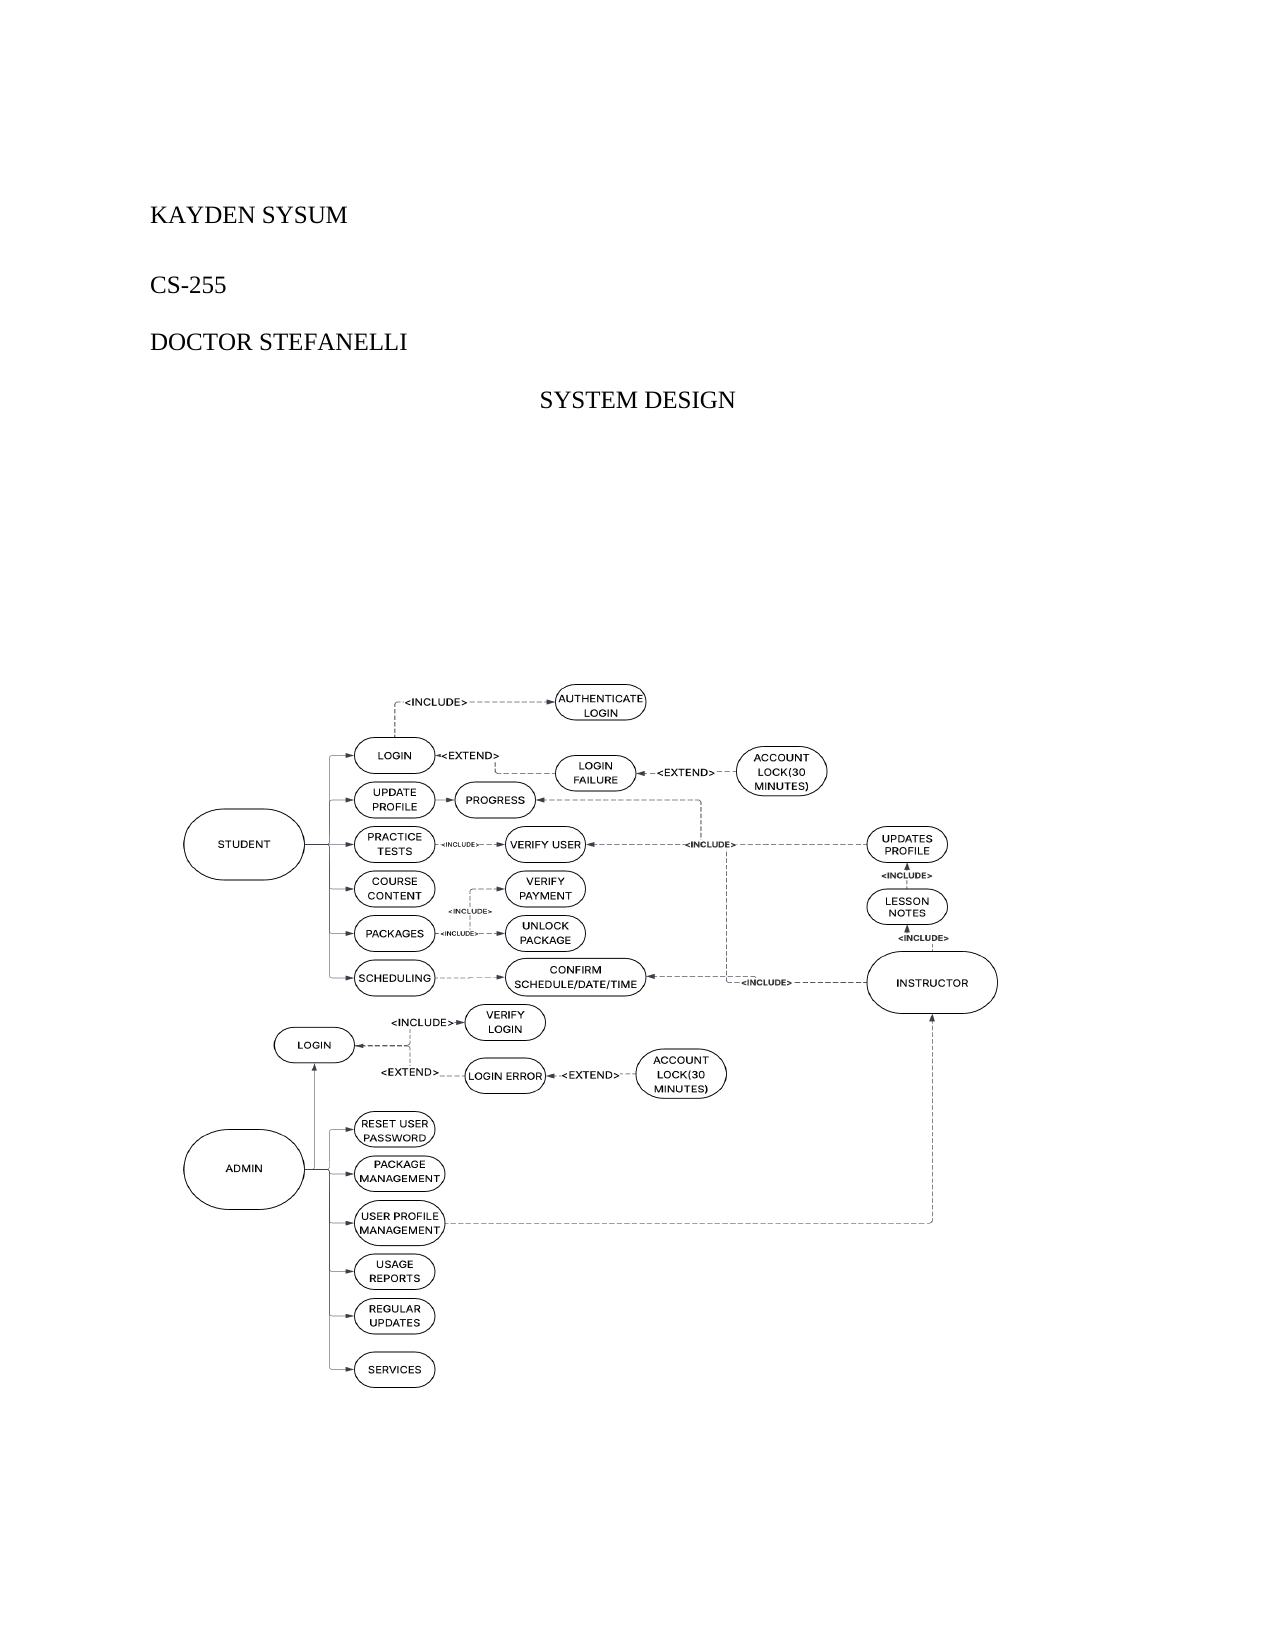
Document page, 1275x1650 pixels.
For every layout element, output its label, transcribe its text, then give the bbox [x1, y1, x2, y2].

picture [150, 600, 1056, 1404]
text SYSTEM DESIGN [150, 385, 1125, 414]
subtitle KAYDEN SYSUM [150, 200, 1125, 229]
text DOCTOR STEFANELLI [150, 327, 1125, 356]
text CS-255 [150, 270, 1125, 299]
